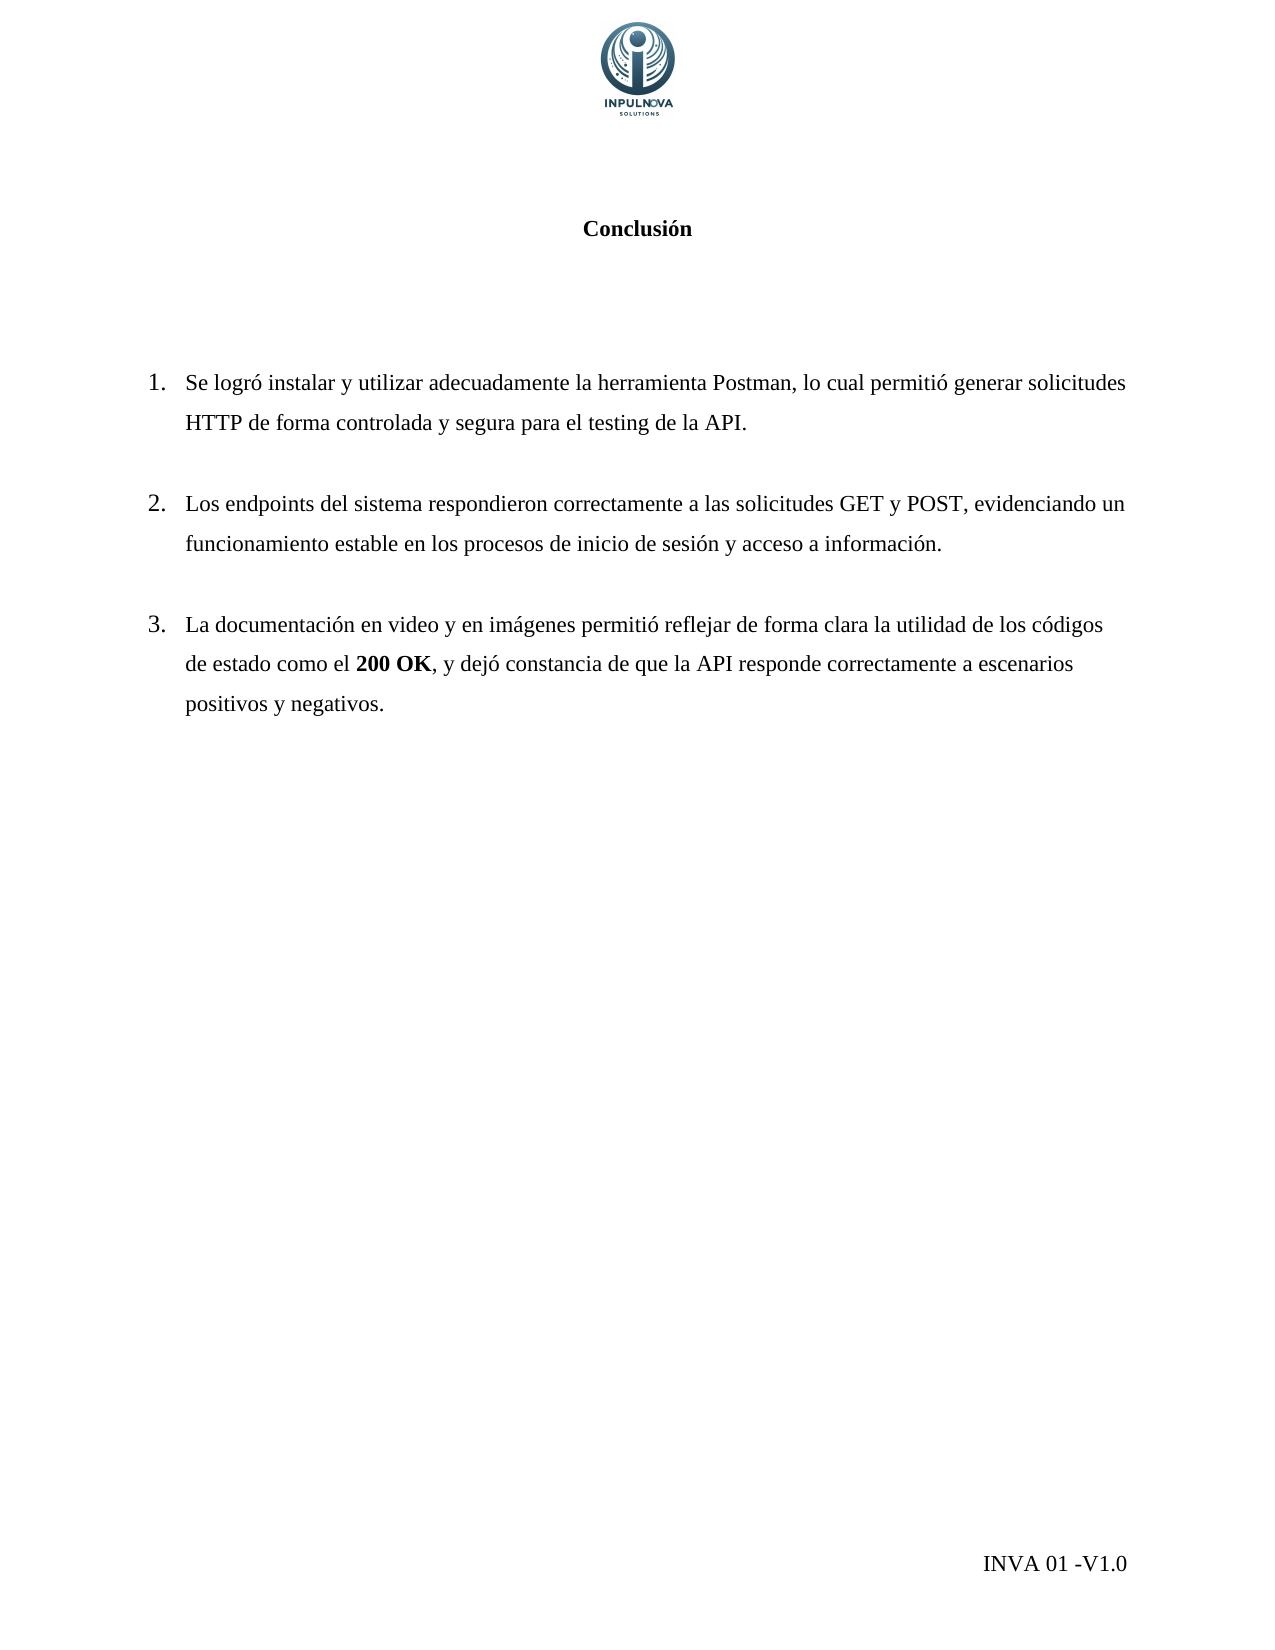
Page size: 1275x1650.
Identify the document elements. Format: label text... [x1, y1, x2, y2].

subtitle Conclusión [148, 215, 1127, 242]
picture [599, 20, 676, 120]
list Se logró instalar y utilizar adecuadamente la herramienta Postman, lo cual permitió generar solicitudes HTTP de forma controlada y segura para el testing de la API. [148, 367, 1127, 475]
list La documentación en video y en imágenes permitió reflejar de forma clara la utilidad de los códigos de estado como el 200 OK, y dejó constancia de que la API responde correctamente a escenarios positivos y negativos. [148, 609, 1127, 716]
list Los endpoints del sistema respondieron correctamente a las solicitudes GET y POST, evidenciando un funcionamiento estable en los procesos de inicio de sesión y acceso a información. [148, 488, 1127, 596]
